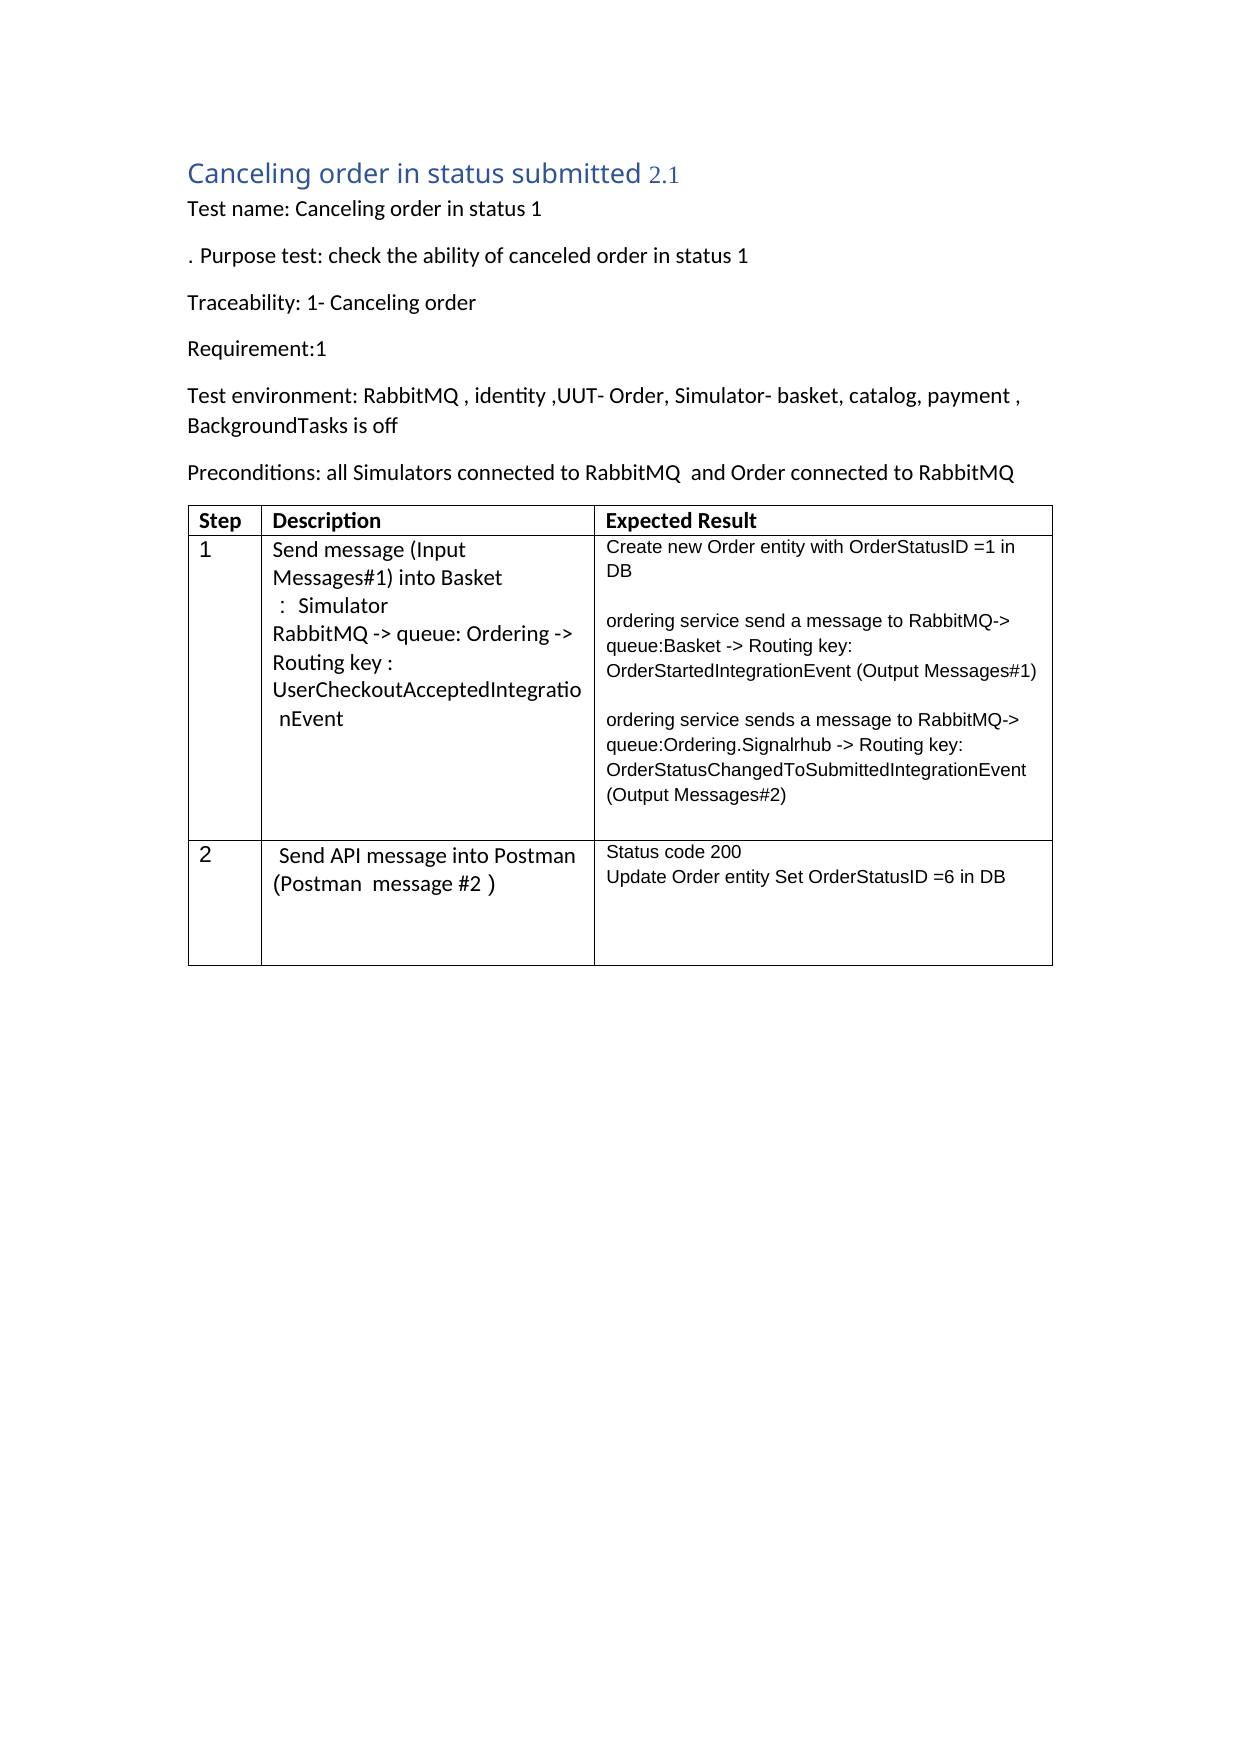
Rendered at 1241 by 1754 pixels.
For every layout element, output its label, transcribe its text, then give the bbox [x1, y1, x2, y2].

table_header Step [189, 506, 261, 534]
text Test name: Canceling order in status 1 [187, 194, 1053, 222]
table_cell Create new Order entity with OrderStatusID =1 in DB ordering service send a message to RabbitMQ-> queue:Basket -> Routing key: OrderStartedIntegrationEvent (Output Messages#1) ordering service sends a message to RabbitMQ-> queue:Ordering.Signalrhub -> Routing key: OrderStatusChangedToSubmittedIntegrationEvent (Output Messages#2) [595, 536, 1052, 840]
text Purpose test: check the ability of canceled order in status 1 . [187, 241, 1053, 269]
table_header Description [262, 506, 594, 534]
table_cell 1 [189, 536, 261, 840]
text Requirement:1 [187, 334, 1053, 363]
text Traceability: 1- Canceling order [187, 288, 1053, 316]
subtitle 2.1 Canceling order in status submitted [187, 154, 1053, 191]
text Preconditions: all Simulators connected to RabbitMQ and Order connected to RabbitMQ [187, 458, 1053, 487]
table_cell 2 [189, 841, 261, 965]
table_cell Send API message into Postman ( Postman message #2) [262, 841, 594, 965]
table_header Expected Result [595, 506, 1052, 534]
text Test environment: RabbitMQ , identity ,UUT- Order, Simulator- basket, catalog, payment , BackgroundTasks is off [187, 381, 1053, 440]
table_cell Status code 200 Update Order entity Set OrderStatusID =6 in DB [595, 841, 1052, 965]
table_cell Send message (Input Messages#1) into Basket Simulator : RabbitMQ -> queue: Ordering -> Routing key : UserCheckoutAcceptedIntegrationEvent [262, 536, 594, 840]
